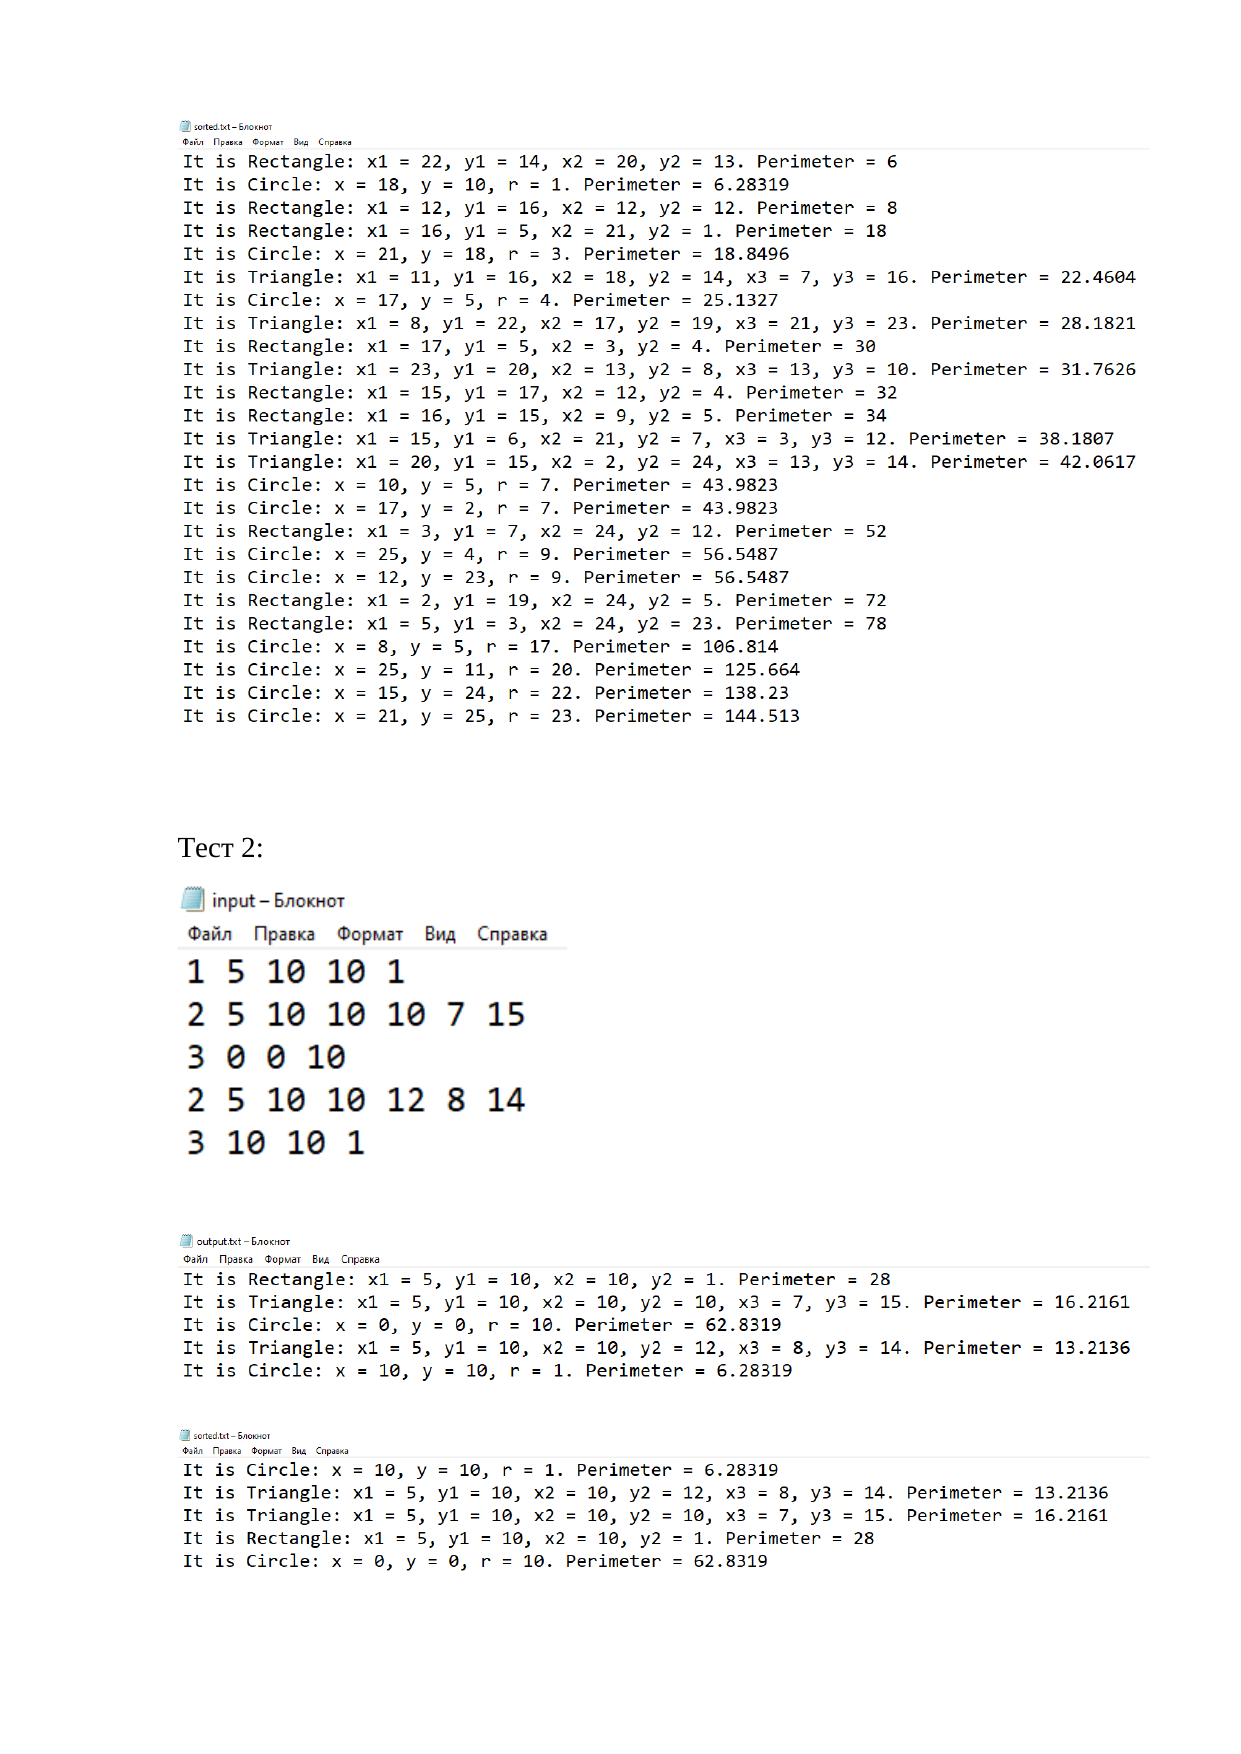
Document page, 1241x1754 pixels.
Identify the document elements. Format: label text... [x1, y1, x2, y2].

text Тест 2: [177, 830, 1152, 863]
picture [177, 1231, 1150, 1409]
picture [177, 1427, 1150, 1615]
picture [177, 118, 1151, 759]
picture [177, 882, 568, 1213]
